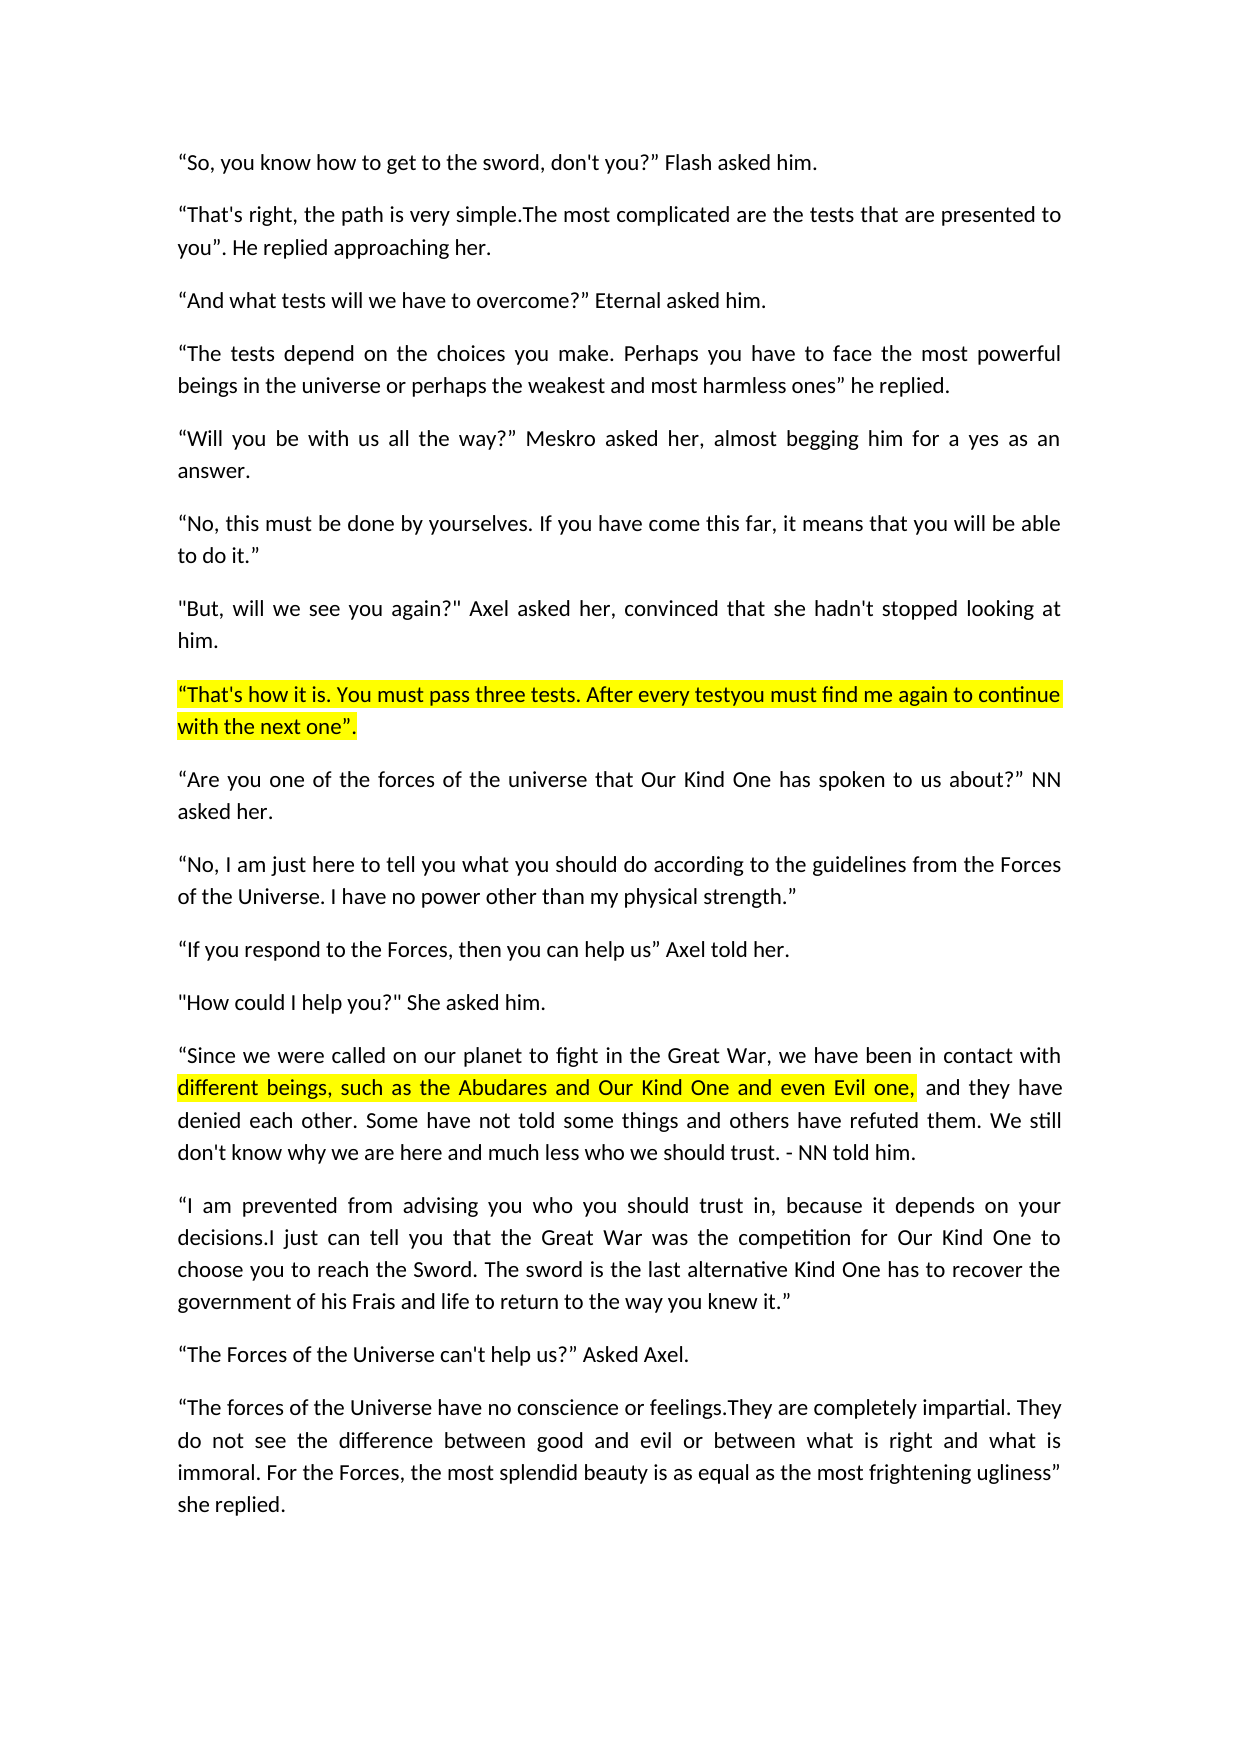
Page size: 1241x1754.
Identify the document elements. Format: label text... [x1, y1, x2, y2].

text “I am prevented from advising you who you should trust in, because it depends on your decisions.I just can tell you that the Great War was the competition for Our Kind One to choose you to reach the Sword. The sword is the last alternative Kind One has to recover the government of his Frais and life to return to the way you knew it.” [177, 1191, 1063, 1316]
text “Are you one of the forces of the universe that Our Kind One has spoken to us about?” NN asked her. [177, 765, 1063, 825]
text “The Forces of the Universe can't help us?” Asked Axel. [177, 1341, 1063, 1368]
text "How could I help you?" She asked him. [177, 988, 1063, 1016]
text “That's right, the path is very simple.The most complicated are the tests that are presented to you”. He replied approaching her. [177, 201, 1063, 261]
text “So, you know how to get to the sword, don't you?” Flash asked him. [177, 148, 1063, 176]
text “Will you be with us all the way?” Meskro asked her, almost begging him for a yes as an answer. [177, 424, 1063, 484]
text “And what tests will we have to overcome?” Eternal asked him. [177, 286, 1063, 314]
text “No, I am just here to tell you what you should do according to the guidelines from the Forces of the Universe. I have no power other than my physical strength.” [177, 850, 1063, 910]
text “No, this must be done by yourselves. If you have come this far, it means that you will be able to do it.” [177, 509, 1063, 569]
text "But, will we see you again?" Axel asked her, convinced that she hadn't stopped looking at him. [177, 594, 1063, 655]
text “The tests depend on the choices you make. Perhaps you have to face the most powerful beings in the universe or perhaps the weakest and most harmless ones” he replied. [177, 339, 1063, 399]
text “If you respond to the Forces, then you can help us” Axel told her. [177, 935, 1063, 963]
text “That's how it is. You must pass three tests. After every testyou must find me again to continue with the next one”. [177, 708, 1063, 740]
text “Since we were called on our planet to fight in the Great War, we have been in contact with different beings, such as the Abudares and Our Kind One and even Evil one, and they have denied each other. Some have not told some things and others have refuted them. We still don't know why we are here and much less who we should trust. - NN told him. [177, 1041, 1063, 1166]
text “The forces of the Universe have no conscience or feelings.They are completely impartial. They do not see the difference between good and evil or between what is right and what is immoral. For the Forces, the most splendid beauty is as equal as the most frightening ugliness” she replied. [177, 1393, 1063, 1518]
